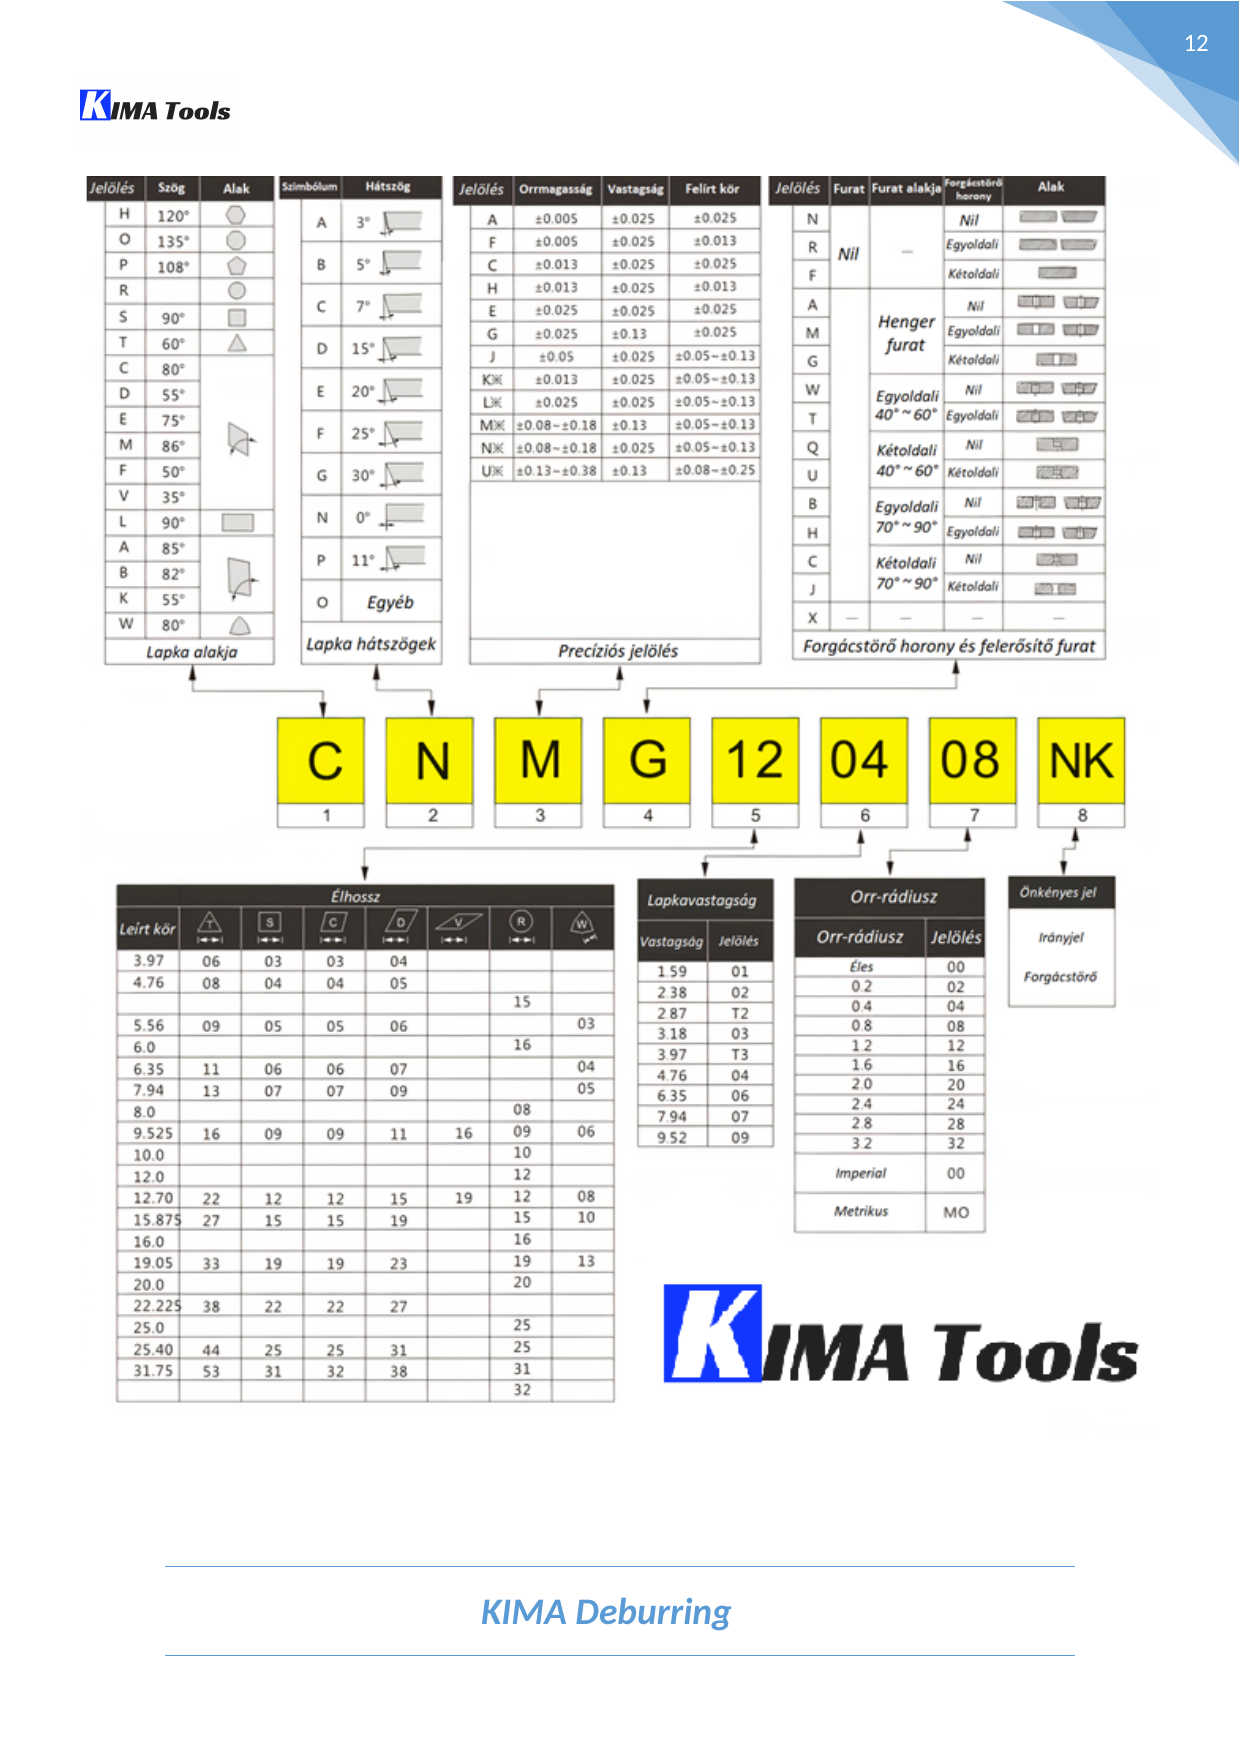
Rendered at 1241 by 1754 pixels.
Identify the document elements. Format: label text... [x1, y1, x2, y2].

picture [75, 73, 236, 149]
picture [86, 176, 1154, 1433]
picture [1000, 1, 1239, 167]
text KIMA Deburring [165, 1567, 1075, 1655]
